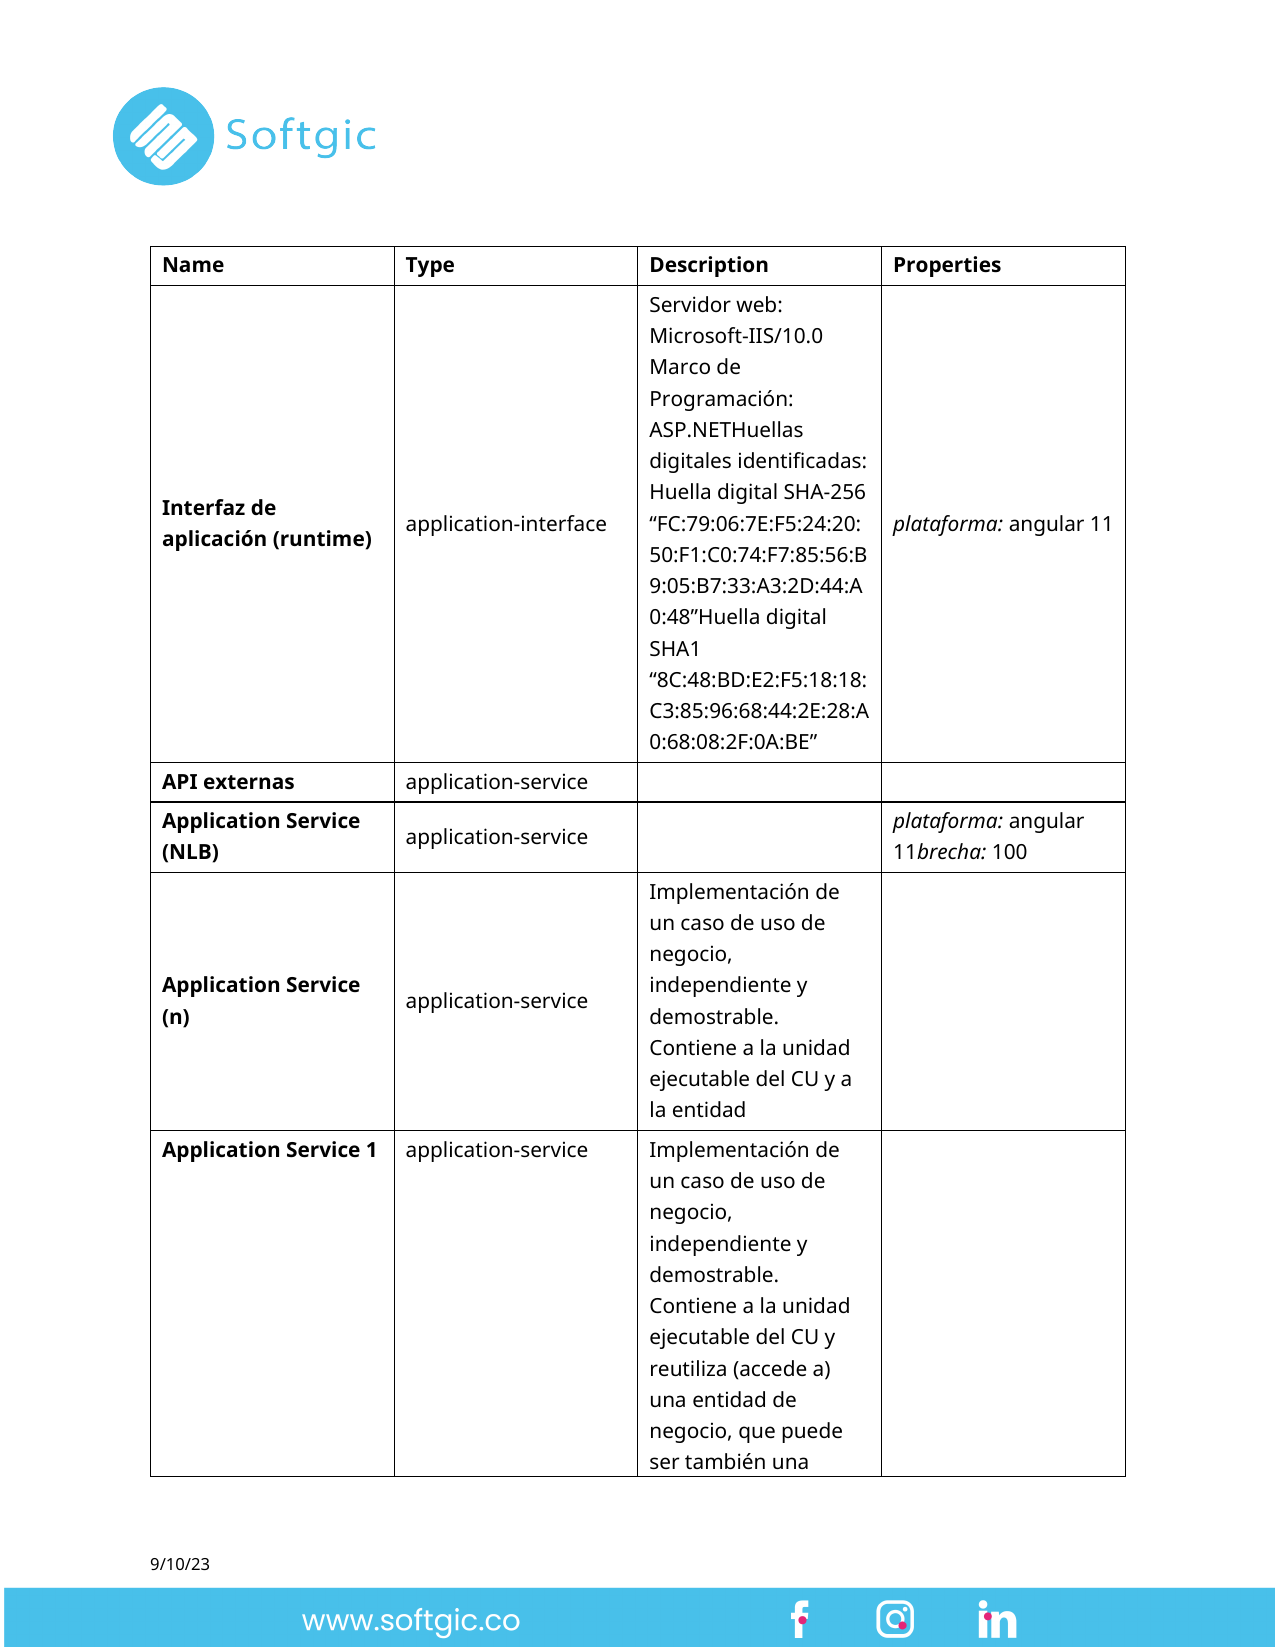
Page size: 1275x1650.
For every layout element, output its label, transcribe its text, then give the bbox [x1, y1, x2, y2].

table_cell plataforma: angular 11 [882, 286, 1125, 762]
table_header Properties [882, 247, 1125, 285]
table_header Description [638, 247, 881, 285]
table_cell Interfaz de aplicación (runtime) [151, 286, 394, 762]
table_header Name [151, 247, 394, 285]
table_cell application-service [395, 873, 637, 1130]
table_cell Implementación de un caso de uso de negocio, independiente y demostrable. Contiene a la unidad ejecutable del CU y a la entidad [638, 873, 881, 1130]
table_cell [638, 1131, 881, 1476]
picture [4, 0, 1275, 1647]
table_cell [638, 803, 881, 872]
table_cell Application Service (n) [151, 873, 394, 1130]
table_cell API externas [151, 763, 394, 801]
table_cell [882, 1131, 1125, 1476]
table_cell Application Service (NLB) [151, 803, 394, 872]
table_cell plataforma: angular 11brecha: 100 [882, 803, 1125, 872]
table_cell application-service [395, 803, 637, 872]
table_cell application-interface [395, 286, 637, 762]
table_cell [882, 763, 1125, 801]
table_cell application-service [395, 763, 637, 801]
table_cell Application Service 1 [151, 1131, 394, 1476]
table_cell [638, 763, 881, 801]
table_cell [882, 873, 1125, 1130]
table_cell application-service [395, 1131, 637, 1476]
table_header Type [395, 247, 637, 285]
table_cell Servidor web: Microsoft-IIS/10.0 Marco de Programación: ASP.NETHuellas digitales identificadas: Huella digital SHA-256 “FC:79:06:7E:F5:24:20:50:F1:C0:74:F7:85:56:B9:05:B7:33:A3:2D:44:A0:48”Huella digital SHA1 “8C:48:BD:E2:F5:18:18:C3:85:96:68:44:2E:28:A0:68:08:2F:0A:BE” [638, 286, 881, 762]
